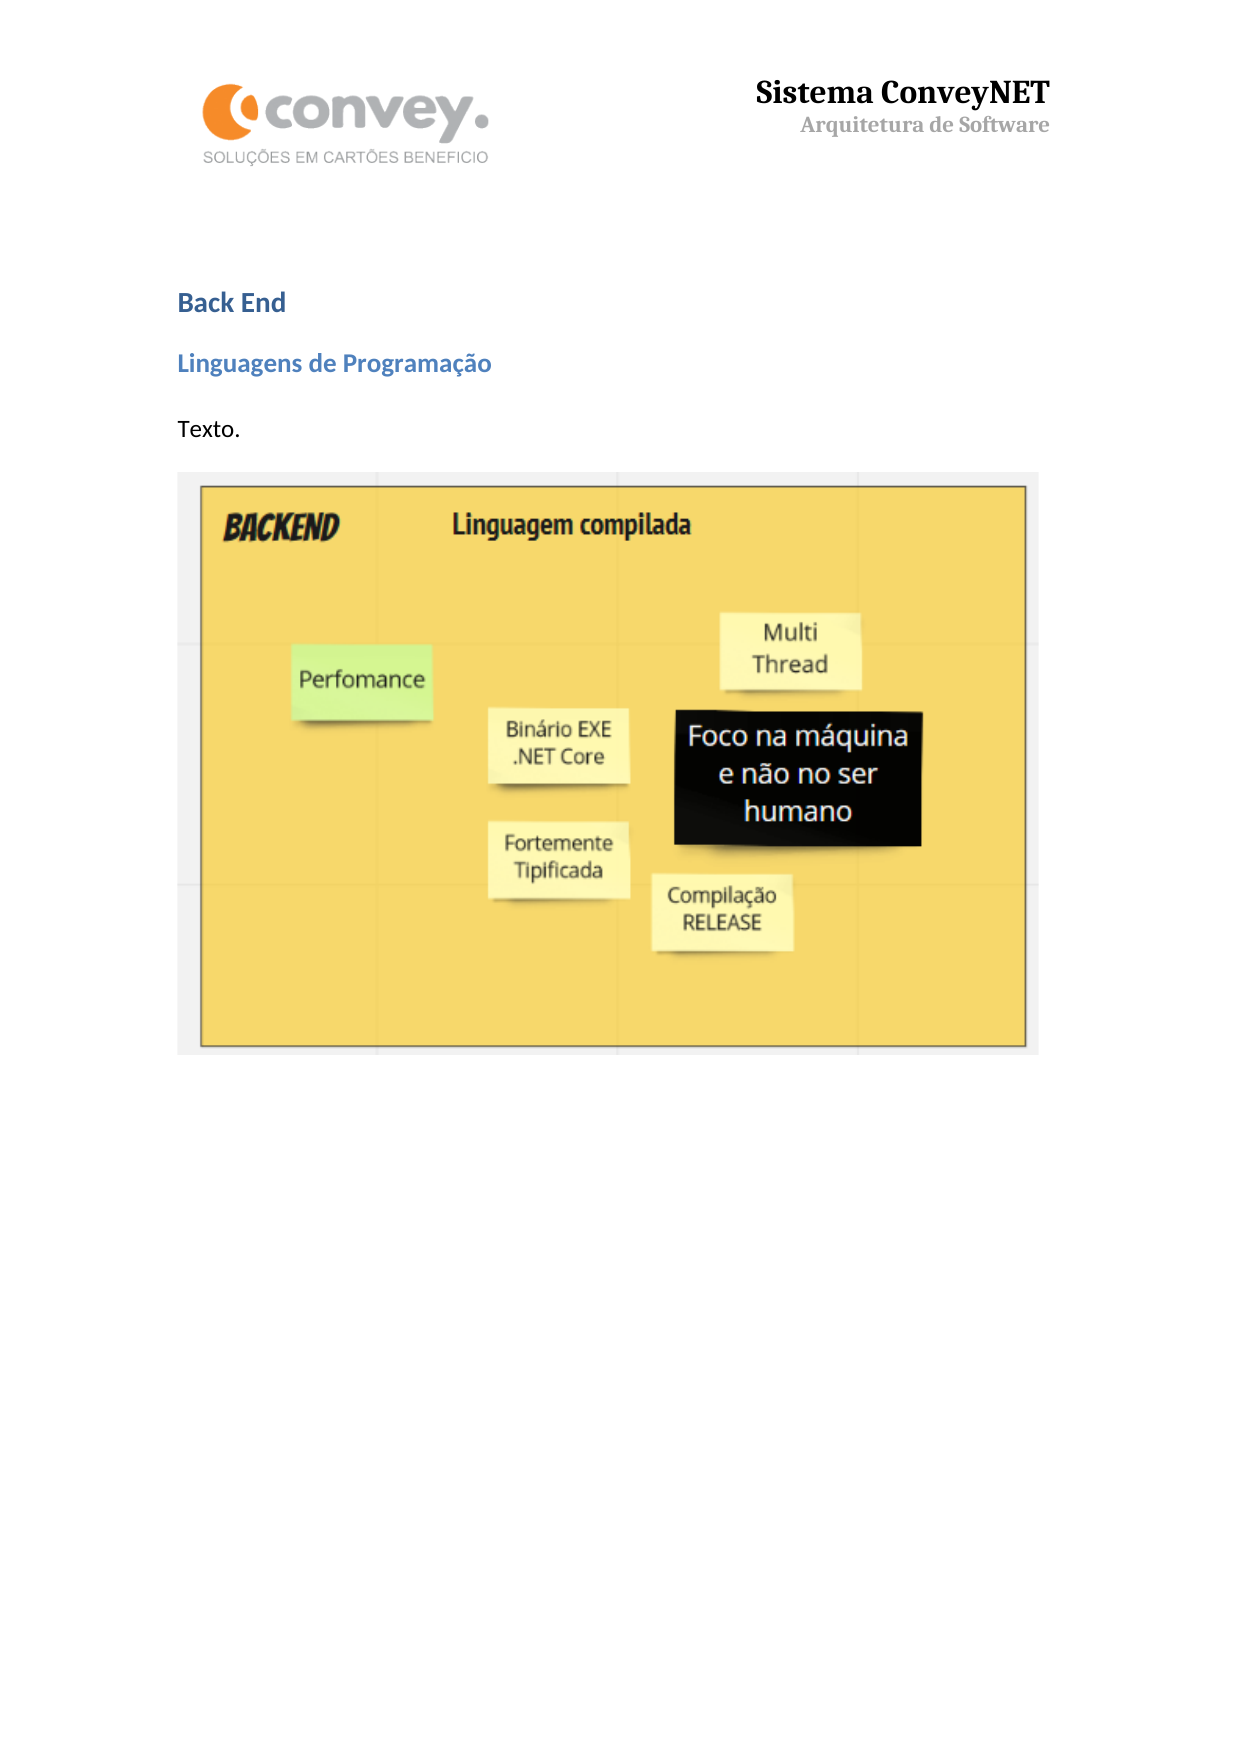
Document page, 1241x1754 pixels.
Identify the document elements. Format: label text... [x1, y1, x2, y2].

subtitle Back End [177, 284, 1050, 320]
subtitle Linguagens de Programação [177, 346, 1050, 379]
picture [177, 73, 515, 178]
picture [177, 472, 1039, 1055]
text Texto. [177, 413, 1050, 444]
